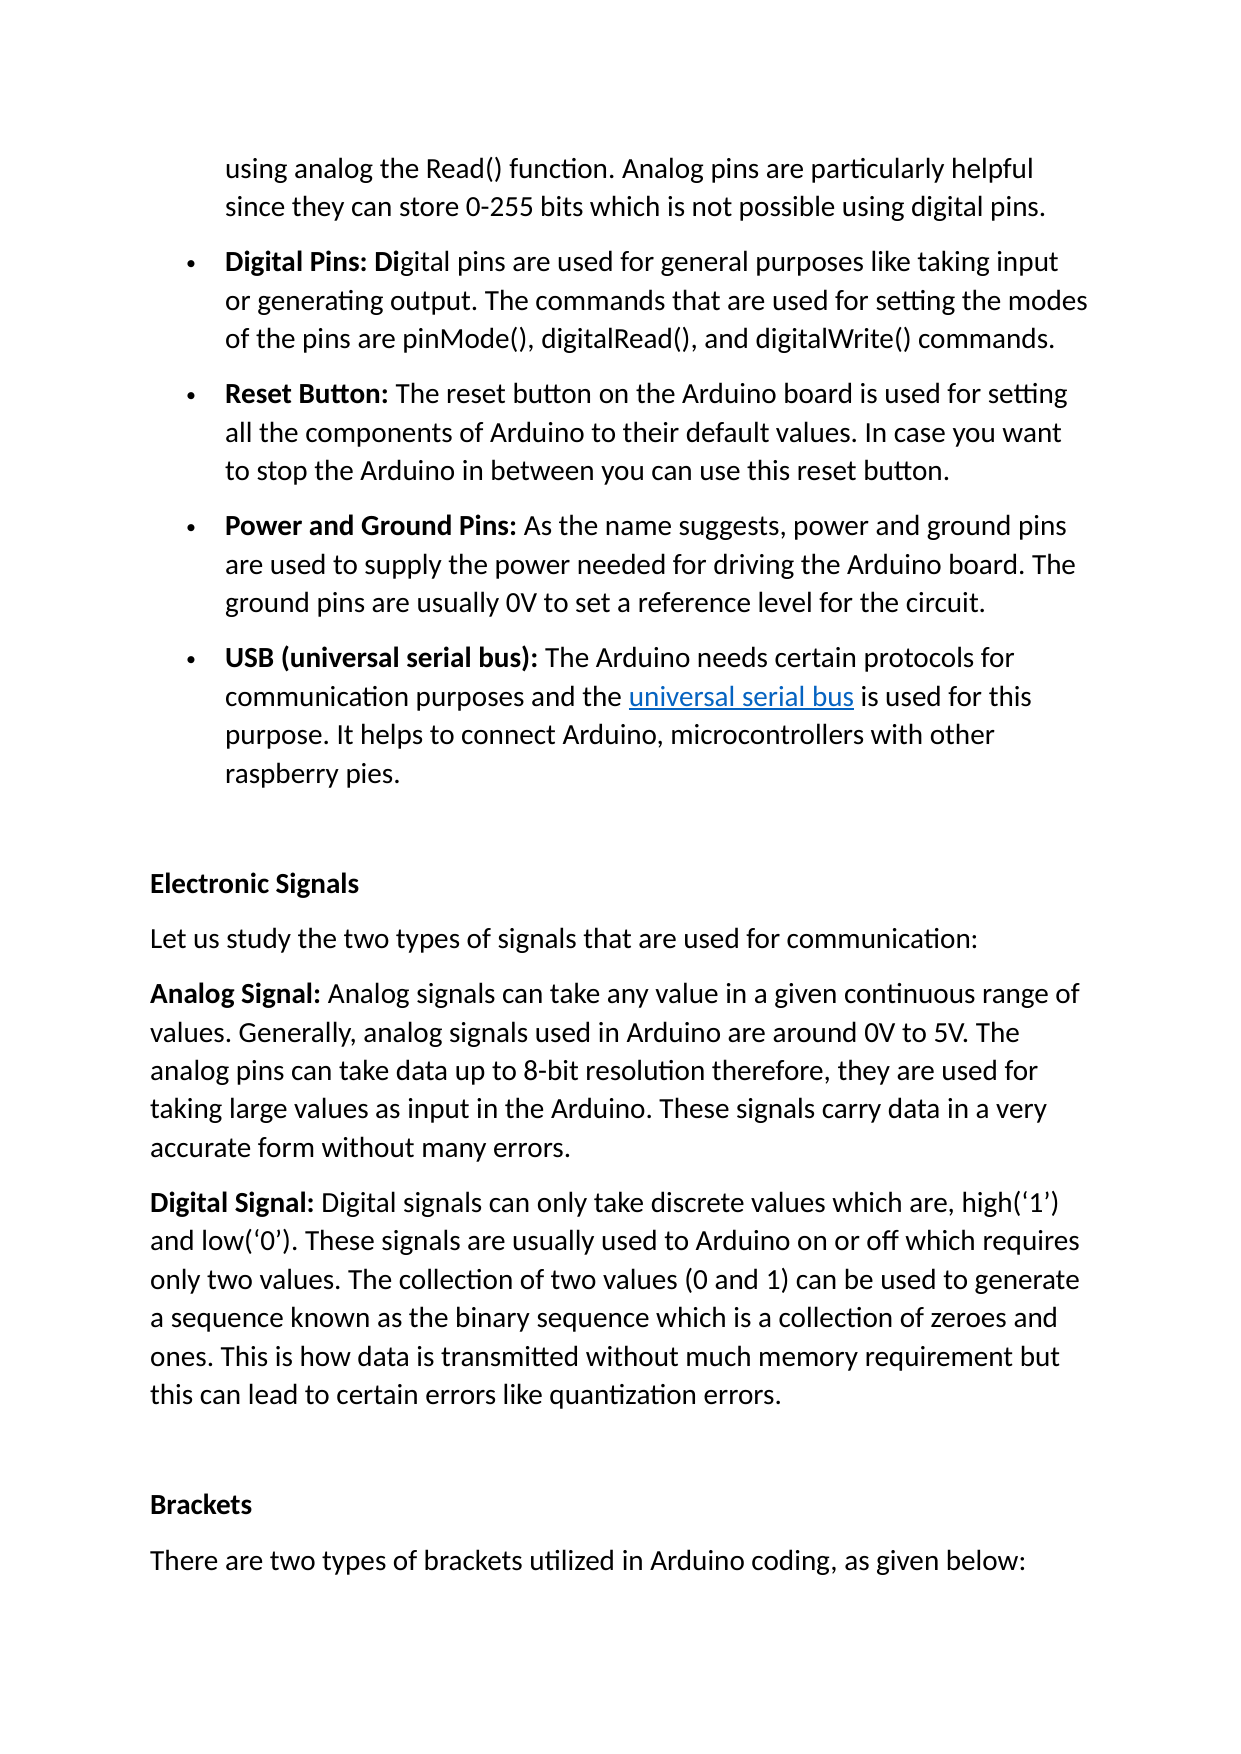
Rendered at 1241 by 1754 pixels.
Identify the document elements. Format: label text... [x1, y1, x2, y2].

text Brackets [150, 1486, 1090, 1522]
text Digital Signal: Digital signals can only take discrete values which are, high(‘1’) and low(‘0’). These signals are usually used to Arduino on or off which requires only two values. The collection of two values (0 and 1) can be used to generate a sequence known as the binary sequence which is a collection of zeroes and ones. This is how data is transmitted without much memory requirement but this can lead to certain errors like quantization errors. [150, 1184, 1090, 1412]
text Let us study the two types of signals that are used for communication: [150, 920, 1090, 956]
list Power and Ground Pins: As the name suggests, power and ground pins are used to supply the power needed for driving the Arduino board. The ground pins are usually 0V to set a reference level for the circuit. [187, 507, 1090, 620]
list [187, 150, 1090, 224]
list Reset Button: The reset button on the Arduino board is used for setting all the components of Arduino to their default values. In case you want to stop the Arduino in between you can use this reset button. [187, 376, 1090, 488]
list Digital Pins: Digital pins are used for general purposes like taking input or generating output. The commands that are used for setting the modes of the pins are pinMode(), digitalRead(), and digitalWrite() commands. [187, 243, 1090, 356]
list USB (universal serial bus): The Arduino needs certain protocols for communication purposes and the universal serial bus is used for this purpose. It helps to connect Arduino, microcontrollers with other raspberry pies. [187, 639, 1090, 790]
text Analog Signal: Analog signals can take any value in a given continuous range of values. Generally, analog signals used in Arduino are around 0V to 5V. The analog pins can take data up to 8-bit resolution therefore, they are used for taking large values as input in the Arduino. These signals carry data in a very accurate form without many errors. [150, 975, 1090, 1164]
text There are two types of brackets utilized in Arduino coding, as given below: [150, 1542, 1090, 1577]
text Electronic Signals [150, 865, 1090, 901]
